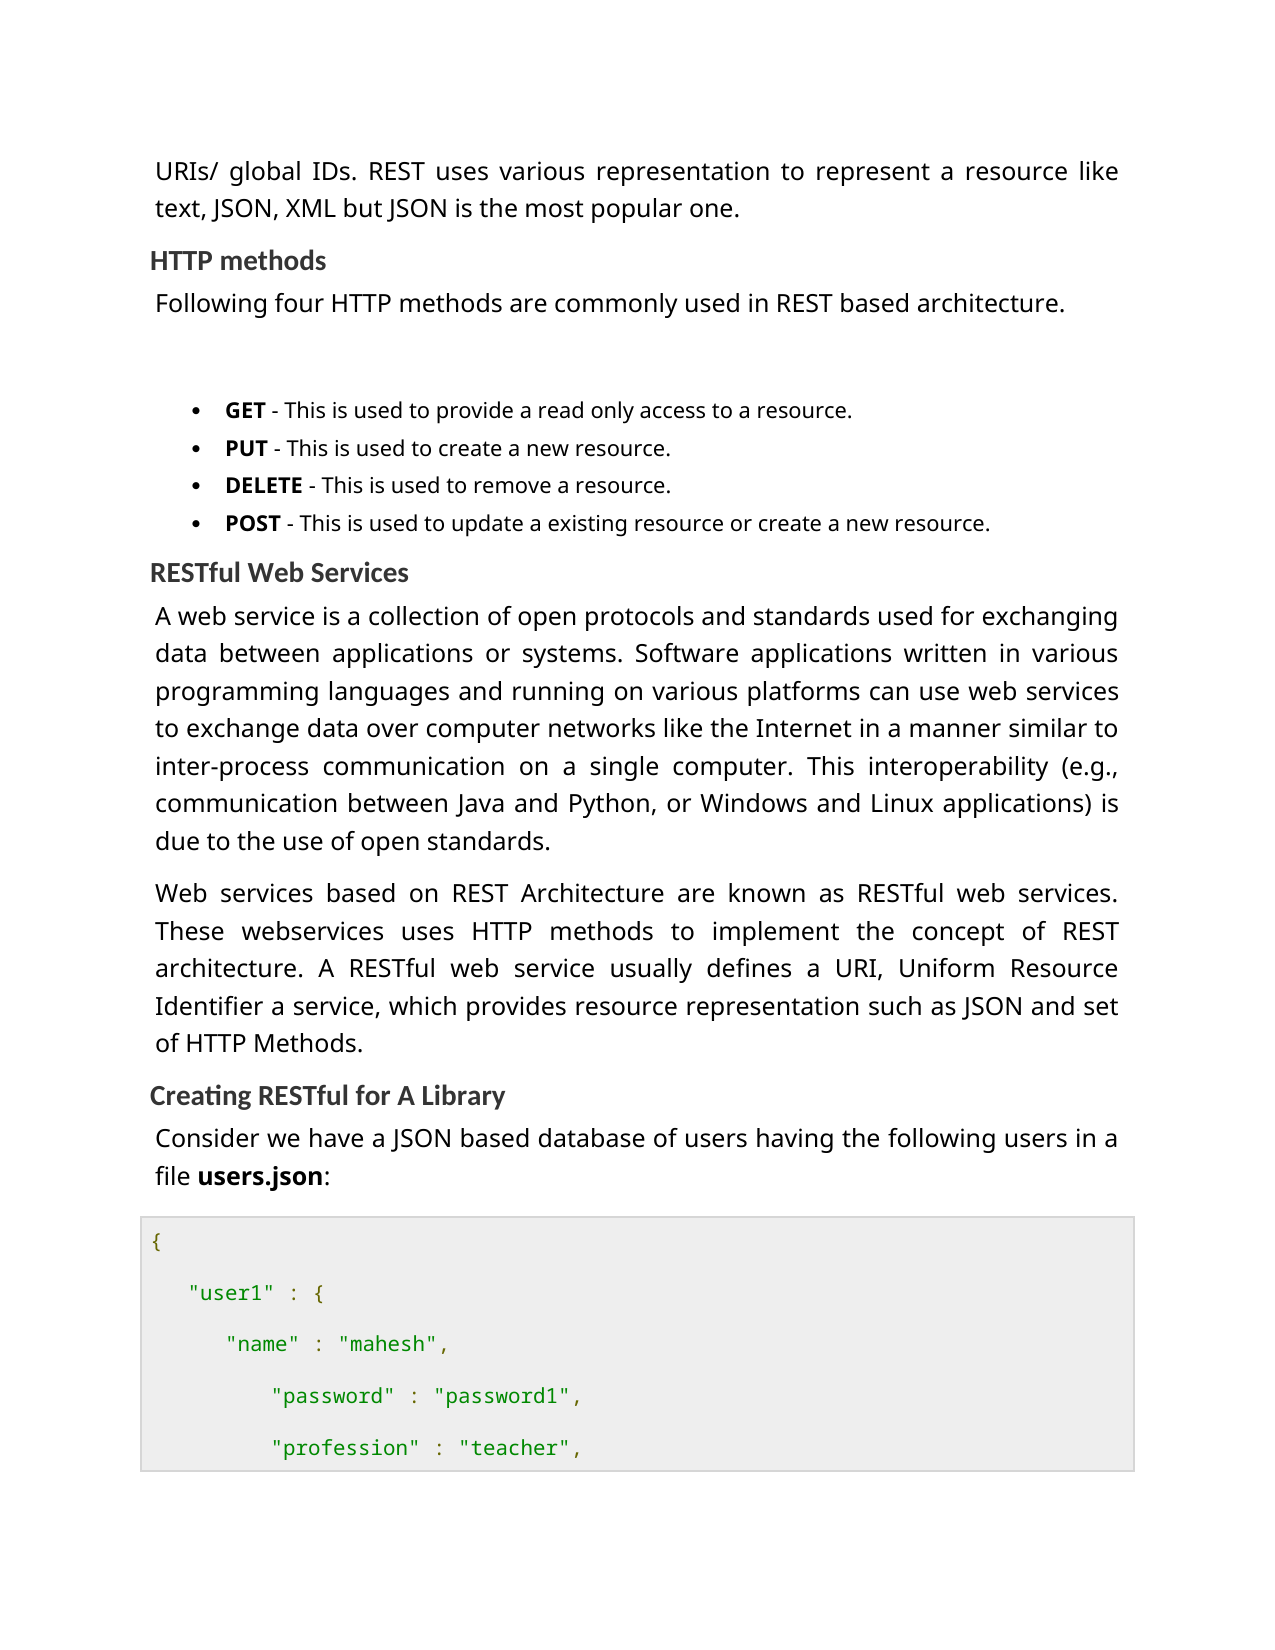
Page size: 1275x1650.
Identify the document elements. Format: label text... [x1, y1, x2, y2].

text "profession" : "teacher", [142, 1423, 1133, 1470]
text "password" : "password1", [142, 1372, 1133, 1410]
text A web service is a collection of open protocols and standards used for exchanging data between applications or systems. Software applications written in various programming languages and running on various platforms can use web services to exchange data over computer networks like the Internet in a manner similar to inter-process communication on a single computer. This interoperability (e.g., communication between Java and Python, or Windows and Linux applications) is due to the use of open standards. [155, 595, 1120, 857]
text "user1" : { [142, 1268, 1133, 1306]
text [155, 150, 1120, 225]
text "name" : "mahesh", [142, 1320, 1133, 1358]
list PUT - This is used to create a new resource. [192, 425, 1120, 462]
text Web services based on REST Architecture are known as RESTful web services. These webservices uses HTTP methods to implement the concept of REST architecture. A RESTful web service usually defines a URI, Uniform Resource Identifier a service, which provides resource representation such as JSON and set of HTTP Methods. [155, 872, 1120, 1060]
text Consider we have a JSON based database of users having the following users in a file users.json: [155, 1117, 1120, 1192]
subtitle HTTP methods [150, 240, 1120, 277]
list GET - This is used to provide a read only access to a resource. [192, 387, 1120, 425]
list DELETE - This is used to remove a resource. [192, 462, 1120, 500]
subtitle Creating RESTful for A Library [150, 1075, 1120, 1112]
list POST - This is used to update a existing resource or create a new resource. [192, 500, 1120, 537]
subtitle RESTful Web Services [150, 552, 1120, 590]
text { [142, 1218, 1133, 1254]
text Following four HTTP methods are commonly used in REST based architecture. [155, 282, 1120, 320]
